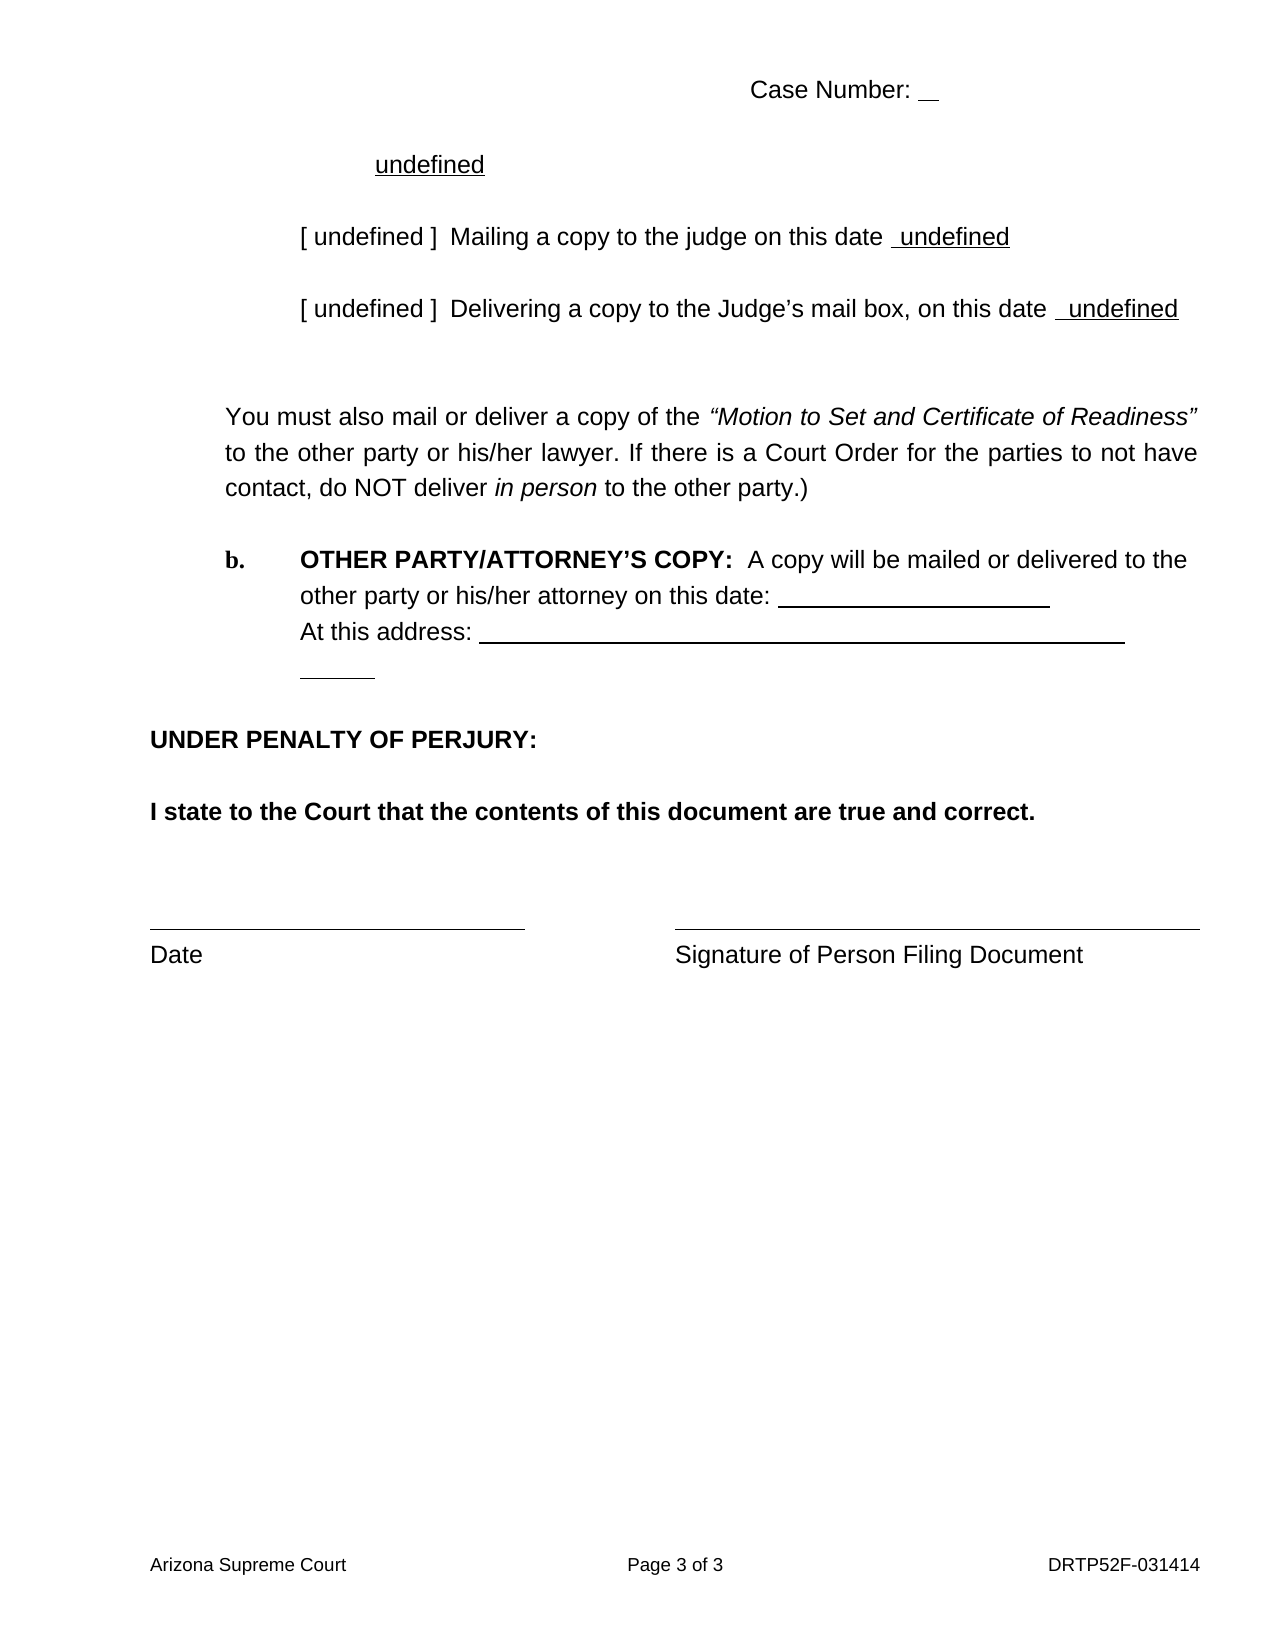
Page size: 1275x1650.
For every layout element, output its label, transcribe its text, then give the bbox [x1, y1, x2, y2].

text I state to the Court that the contents of this document are true and correct. [150, 797, 1200, 826]
text [ undefined ] Delivering a copy to the Judge’s mail box, on this date undefined [300, 294, 1200, 322]
text You must also mail or deliver a copy of the “Motion to Set and Certificate of Readiness” to the other party or his/her lawyer. If there is a Court Order for the parties to not have contact, do NOT deliver in person to the other party.) [225, 402, 1200, 502]
text [ undefined ] Mailing a copy to the judge on this date undefined [300, 222, 1200, 251]
text UNDER PENALTY OF PERJURY: [150, 725, 1200, 754]
list OTHER PARTY/ATTORNEY’S COPY: A copy will be mailed or delivered to the other party or his/her attorney on this date: [225, 545, 1200, 610]
text At this address: [300, 617, 1200, 682]
text Date Signature of Person Filing Document [150, 940, 1200, 969]
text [300, 150, 1200, 179]
